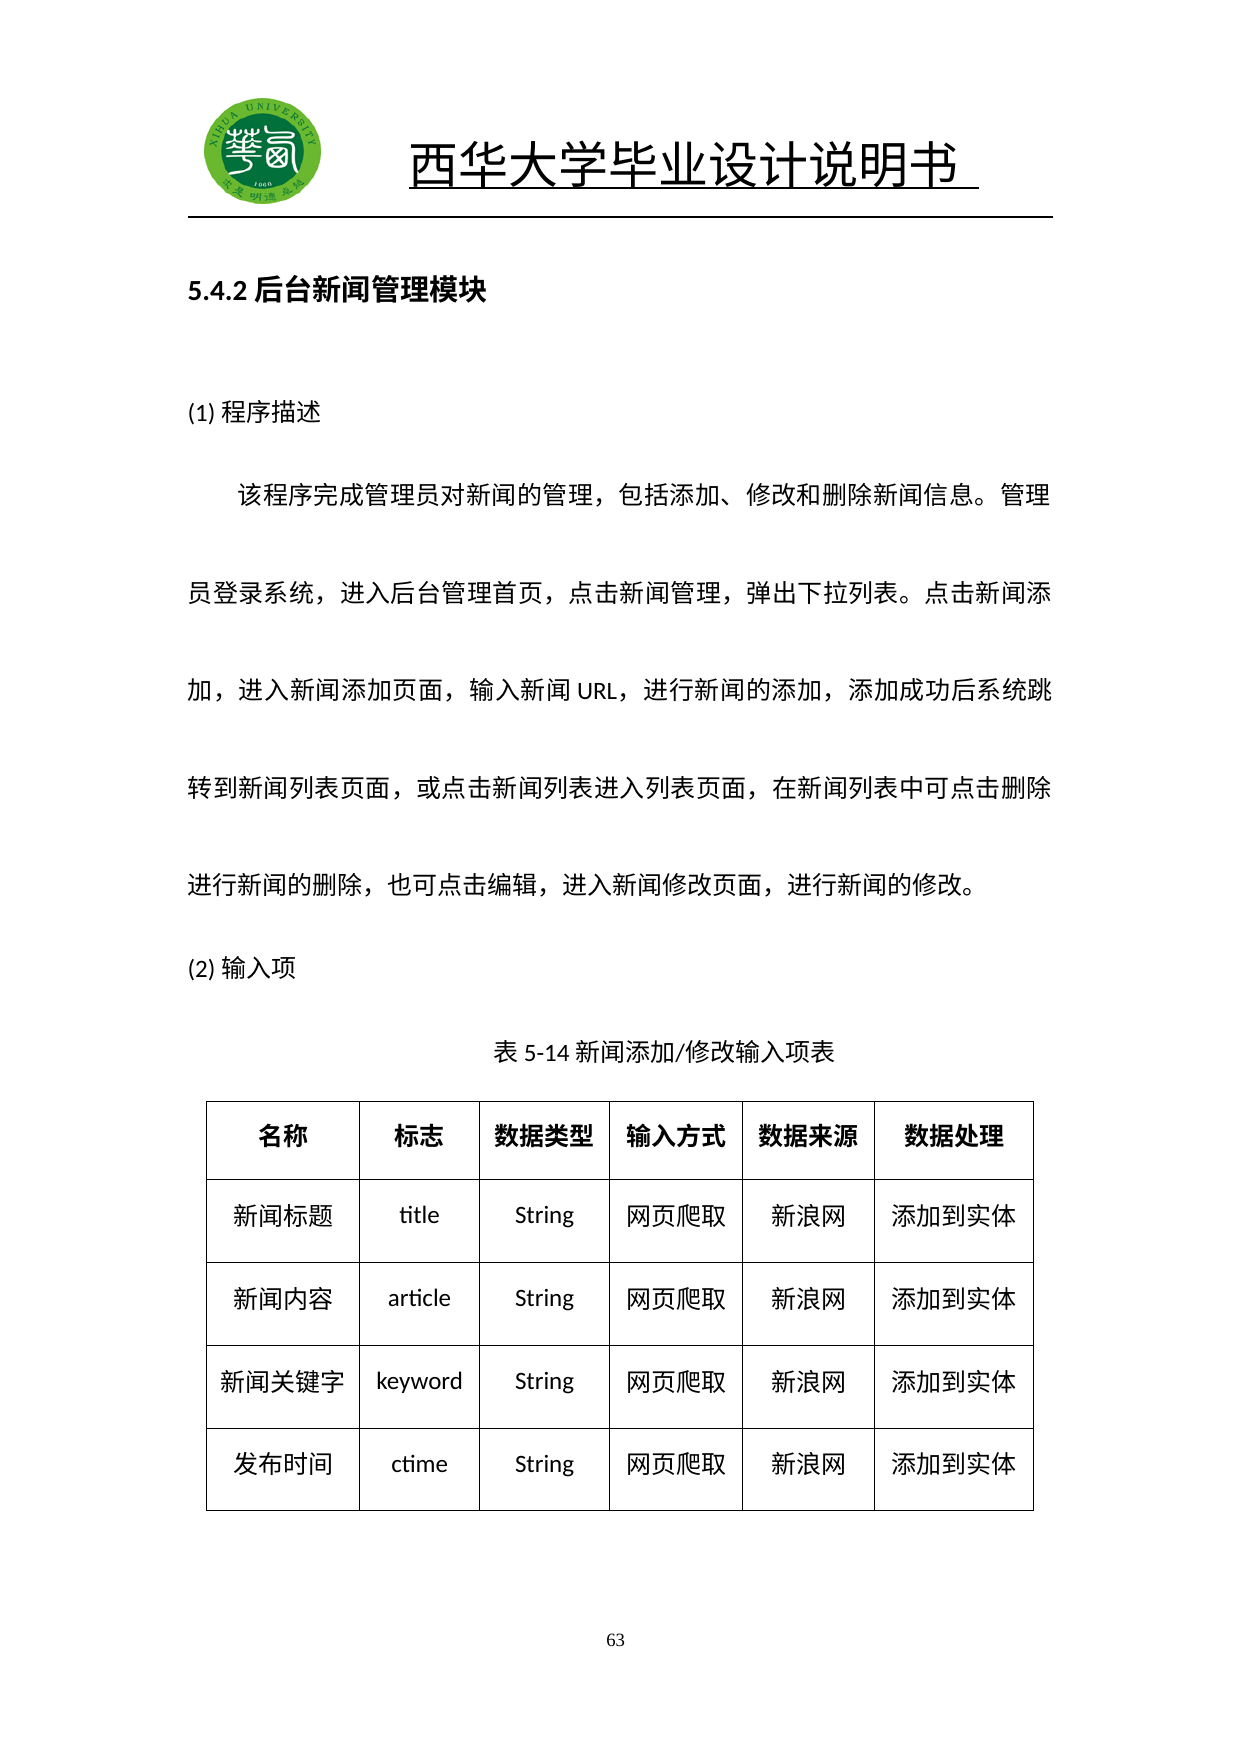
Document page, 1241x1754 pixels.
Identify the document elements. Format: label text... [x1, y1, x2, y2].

table_cell 新浪网 [743, 1429, 874, 1510]
table_cell 新浪网 [743, 1263, 874, 1345]
table_cell 发布时间 [207, 1429, 359, 1510]
table_cell 添加到实体 [875, 1429, 1033, 1510]
table_cell 新浪网 [743, 1180, 874, 1262]
table_cell 网页爬取 [610, 1429, 742, 1510]
table_cell ctime [360, 1429, 479, 1510]
text 表5-14 新闻添加/修改输入项表 [494, 1018, 1053, 1083]
picture [187, 88, 338, 216]
table_cell 新闻关键字 [207, 1346, 359, 1427]
table_cell 新闻内容 [207, 1263, 359, 1345]
table_cell 新浪网 [743, 1346, 874, 1427]
table_cell keyword [360, 1346, 479, 1427]
table_cell String [480, 1180, 609, 1262]
table_cell 网页爬取 [610, 1263, 742, 1345]
table_cell 网页爬取 [610, 1180, 742, 1262]
table_cell String [480, 1429, 609, 1510]
text 该程序完成管理员对新闻的管理，包括添加、修改和删除新闻信息。管理员登录系统，进入后台管理首页，点击新闻管理，弹出下拉列表。点击新闻添加，进入新闻添加页面，输入新闻URL，进行新闻的添加，添加成功后系统跳转到新闻列表页面，或点击新闻列表进入列表页面，在新闻列表中可点击删除进行新闻的删除，也可点击编辑，进入新闻修改页面，进行新闻的修改。 [187, 461, 1053, 916]
table_cell 新闻标题 [207, 1180, 359, 1262]
table_header 数据来源 [743, 1102, 874, 1179]
table_cell String [480, 1263, 609, 1345]
table_cell 网页爬取 [610, 1346, 742, 1427]
table_header 标志 [360, 1102, 479, 1179]
table_header 数据处理 [875, 1102, 1033, 1179]
table_header 数据类型 [480, 1102, 609, 1179]
text (2) 输入项 [187, 934, 1053, 999]
table_cell 添加到实体 [875, 1180, 1033, 1262]
table_cell article [360, 1263, 479, 1345]
text (1) 程序描述 [187, 378, 1053, 443]
table_cell 添加到实体 [875, 1263, 1033, 1345]
table_cell 添加到实体 [875, 1346, 1033, 1427]
table_cell String [480, 1346, 609, 1427]
table_cell title [360, 1180, 479, 1262]
table_header 输入方式 [610, 1102, 742, 1179]
table_header 名称 [207, 1102, 359, 1179]
subtitle 5.4.2 后台新闻管理模块 [187, 255, 1053, 320]
